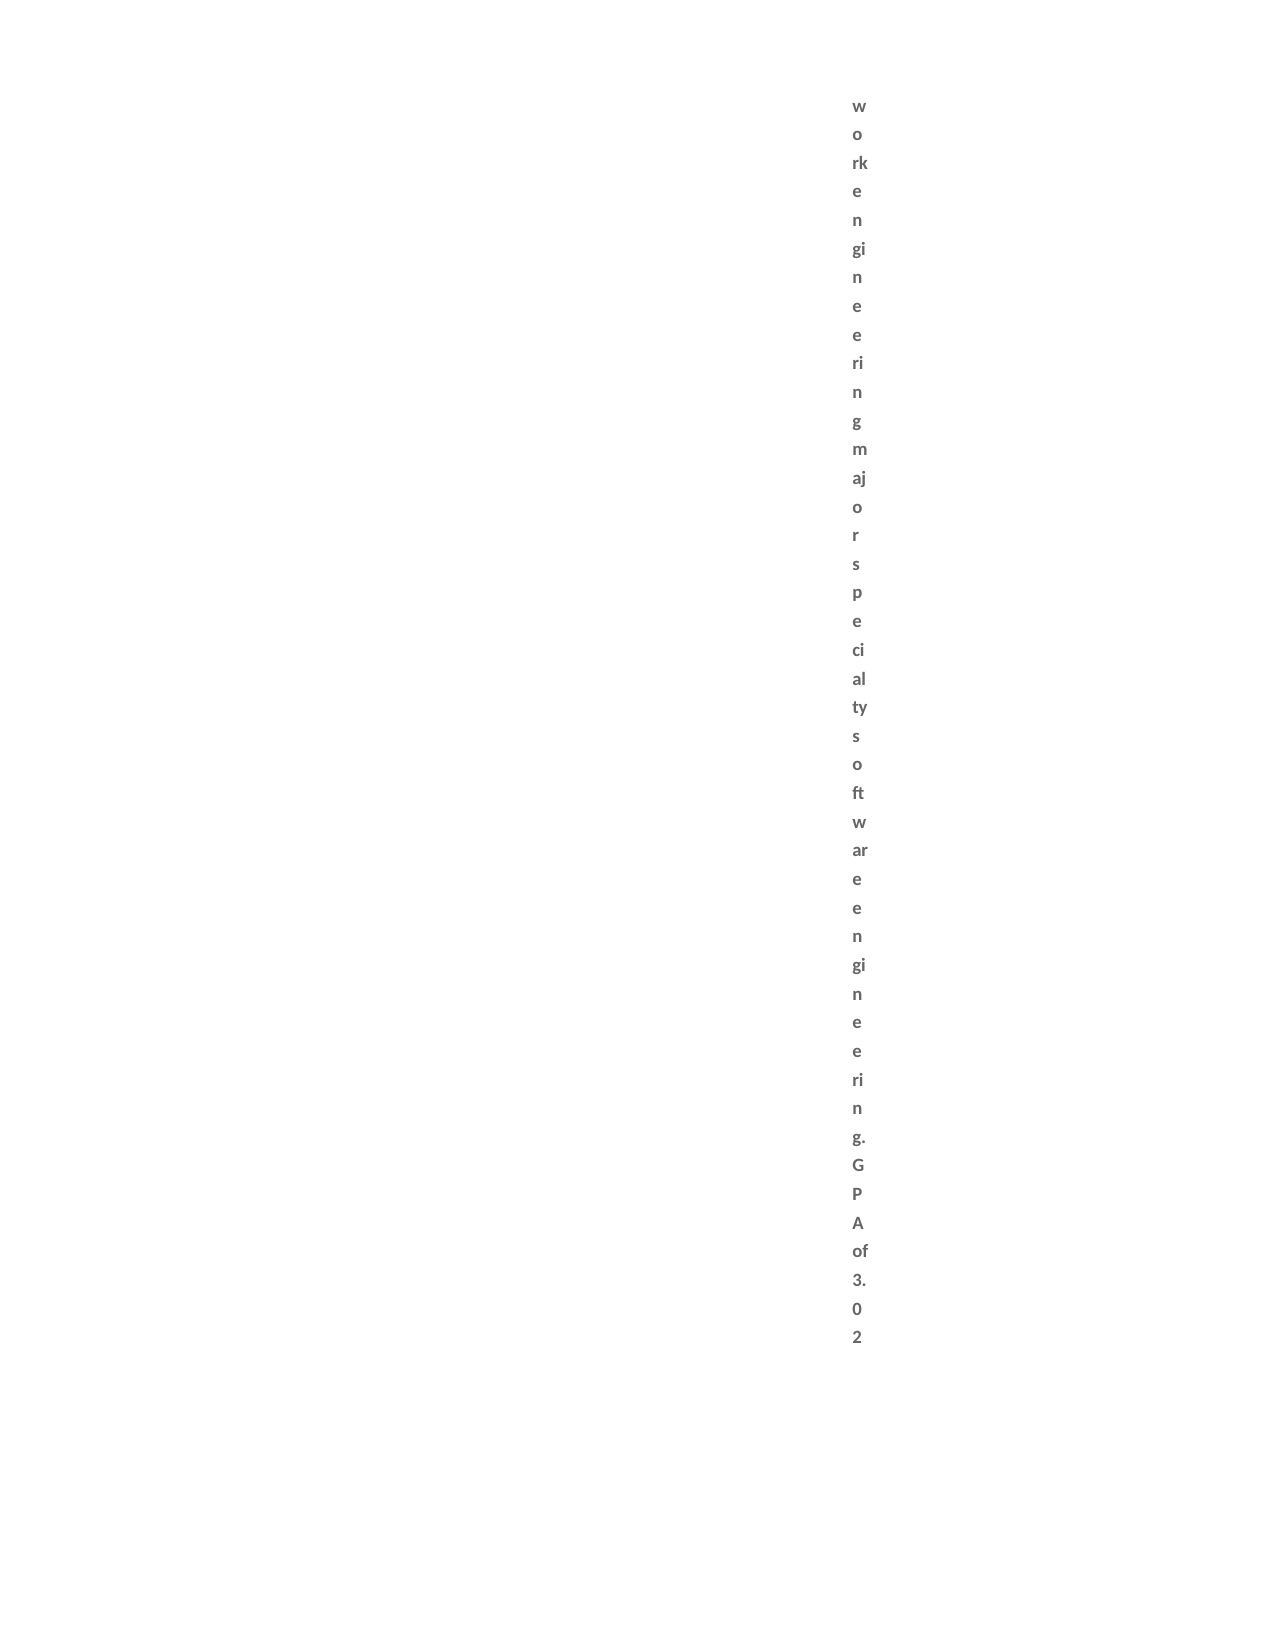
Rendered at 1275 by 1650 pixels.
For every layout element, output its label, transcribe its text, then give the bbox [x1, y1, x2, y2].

text NEtwork engineering major specialty software engineering. GPA of 3.02 [851, 94, 868, 1348]
